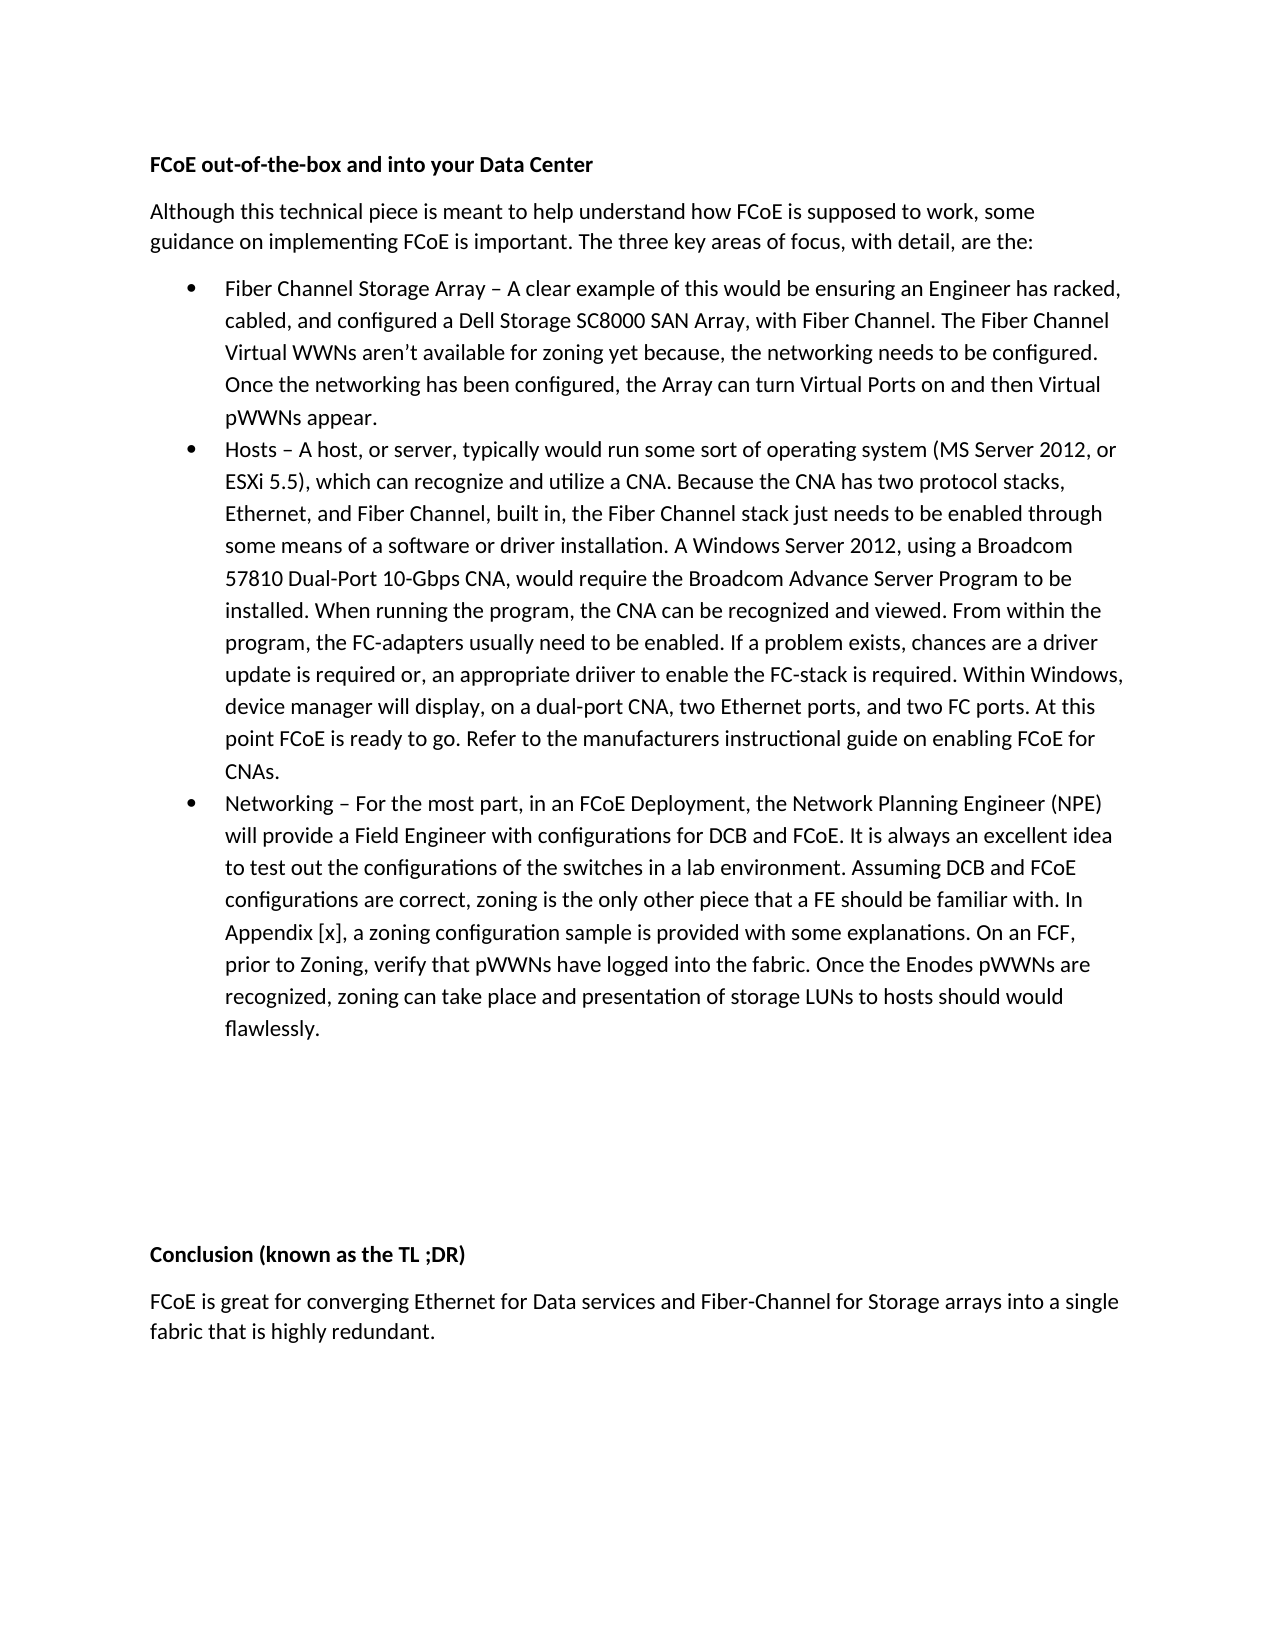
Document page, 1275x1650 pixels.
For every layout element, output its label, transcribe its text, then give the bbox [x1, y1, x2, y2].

text Conclusion (known as the TL ;DR) [150, 1240, 1125, 1268]
list Fiber Channel Storage Array – A clear example of this would be ensuring an Engineer has racked, cabled, and configured a Dell Storage SC8000 SAN Array, with Fiber Channel. The Fiber Channel Virtual WWNs aren’t available for zoning yet because, the networking needs to be configured. Once the networking has been configured, the Array can turn Virtual Ports on and then Virtual pWWNs appear. [187, 274, 1125, 431]
text Although this technical piece is meant to help understand how FCoE is supposed to work, some guidance on implementing FCoE is important. The three key areas of focus, with detail, are the: [150, 197, 1125, 255]
list Networking – For the most part, in an FCoE Deployment, the Network Planning Engineer (NPE) will provide a Field Engineer with configurations for DCB and FCoE. It is always an excellent idea to test out the configurations of the switches in a lab environment. Assuming DCB and FCoE configurations are correct, zoning is the only other piece that a FE should be familiar with. In Appendix [x], a zoning configuration sample is provided with some explanations. On an FCF, prior to Zoning, verify that pWWNs have logged into the fabric. Once the Enodes pWWNs are recognized, zoning can take place and presentation of storage LUNs to hosts should would flawlessly. [187, 789, 1125, 1042]
text FCoE is great for converging Ethernet for Data services and Fiber-Channel for Storage arrays into a single fabric that is highly redundant. [150, 1287, 1125, 1345]
text FCoE out-of-the-box and into your Data Center [150, 150, 1125, 178]
list Hosts – A host, or server, typically would run some sort of operating system (MS Server 2012, or ESXi 5.5), which can recognize and utilize a CNA. Because the CNA has two protocol stacks, Ethernet, and Fiber Channel, built in, the Fiber Channel stack just needs to be enabled through some means of a software or driver installation. A Windows Server 2012, using a Broadcom 57810 Dual-Port 10-Gbps CNA, would require the Broadcom Advance Server Program to be installed. When running the program, the CNA can be recognized and viewed. From within the program, the FC-adapters usually need to be enabled. If a problem exists, chances are a driver update is required or, an appropriate driiver to enable the FC-stack is required. Within Windows, device manager will display, on a dual-port CNA, two Ethernet ports, and two FC ports. At this point FCoE is ready to go. Refer to the manufacturers instructional guide on enabling FCoE for CNAs. [187, 435, 1125, 785]
